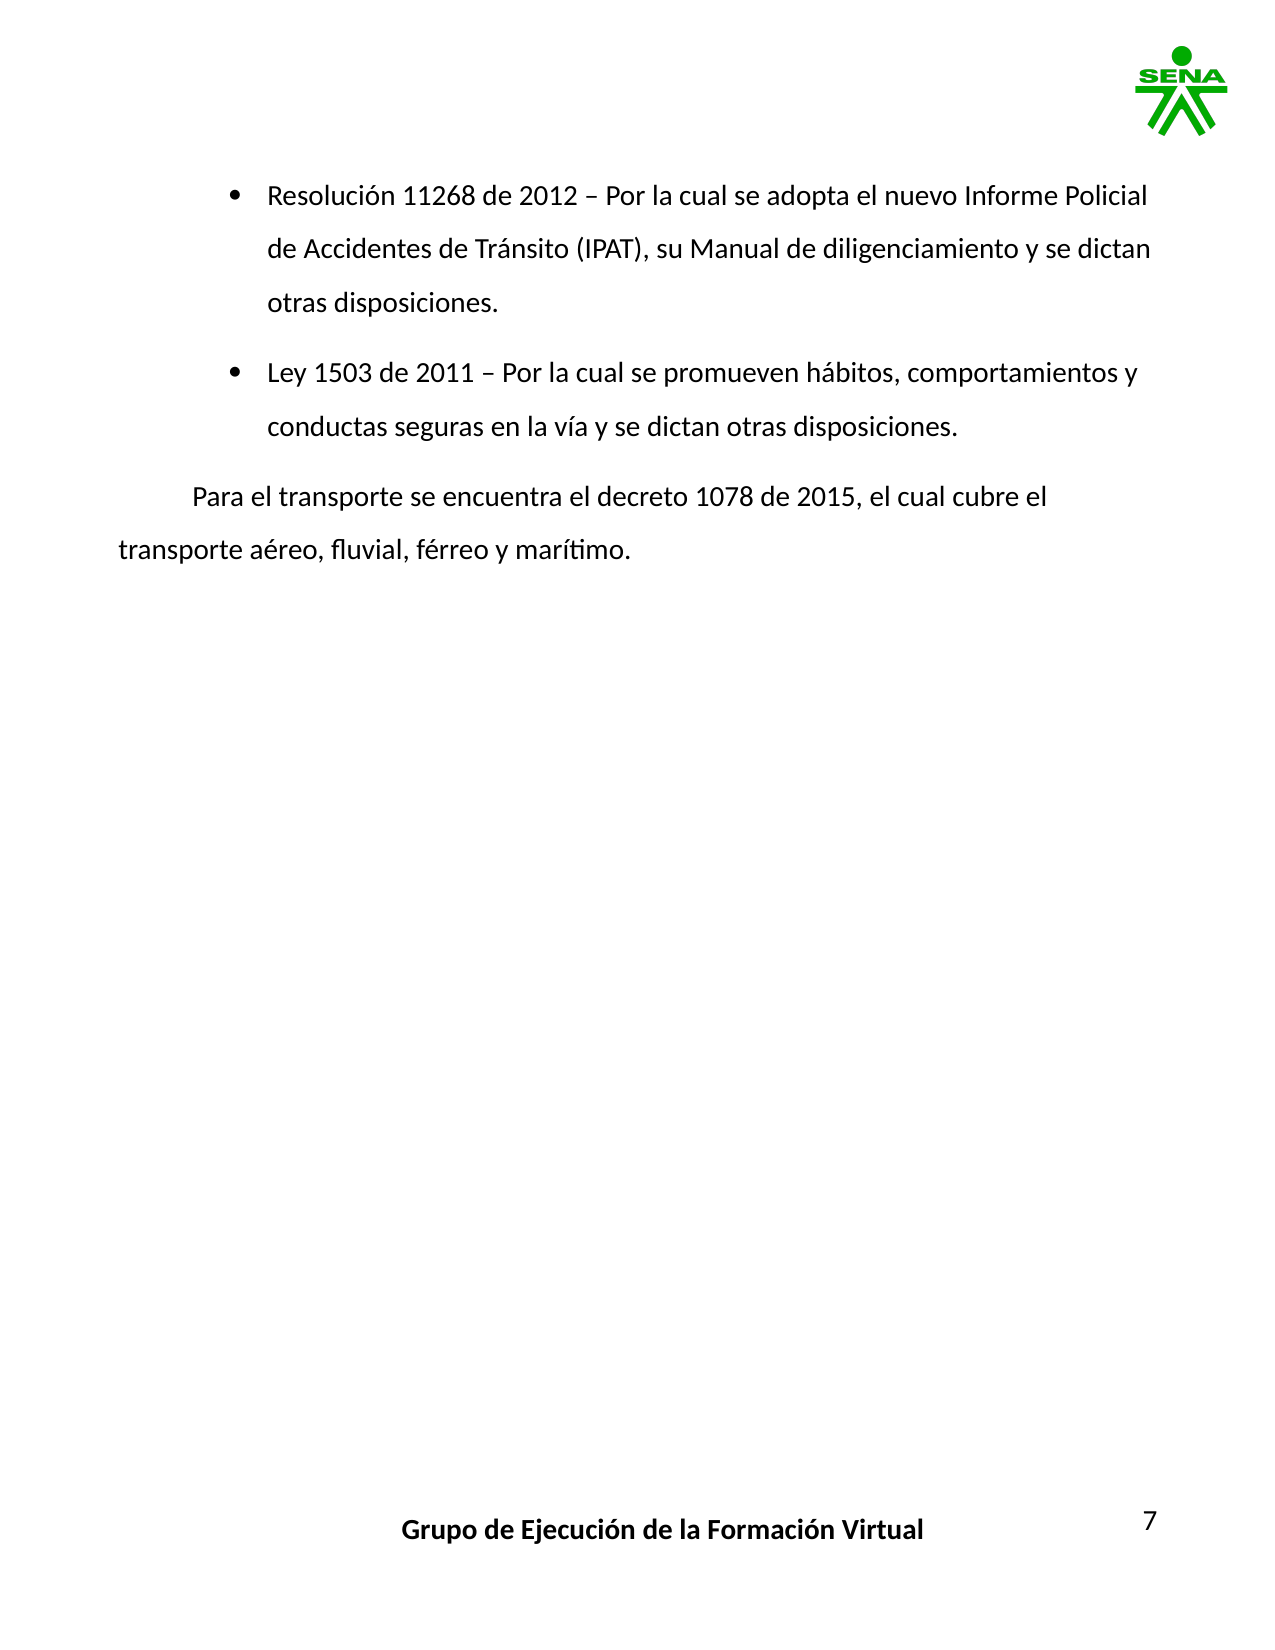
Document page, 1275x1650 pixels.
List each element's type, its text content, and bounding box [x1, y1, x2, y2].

text Para el transporte se encuentra el decreto 1078 de 2015, el cual cubre el transporte aéreo, fluvial, férreo y marítimo. [118, 478, 1157, 567]
list Ley 1503 de 2011 – Por la cual se promueven hábitos, comportamientos y conductas seguras en la vía y se dictan otras disposiciones. [230, 354, 1157, 443]
picture [1135, 46, 1228, 136]
list Resolución 11268 de 2012 – Por la cual se adopta el nuevo Informe Policial de Accidentes de Tránsito (IPAT), su Manual de diligenciamiento y se dictan otras disposiciones. [230, 177, 1157, 320]
